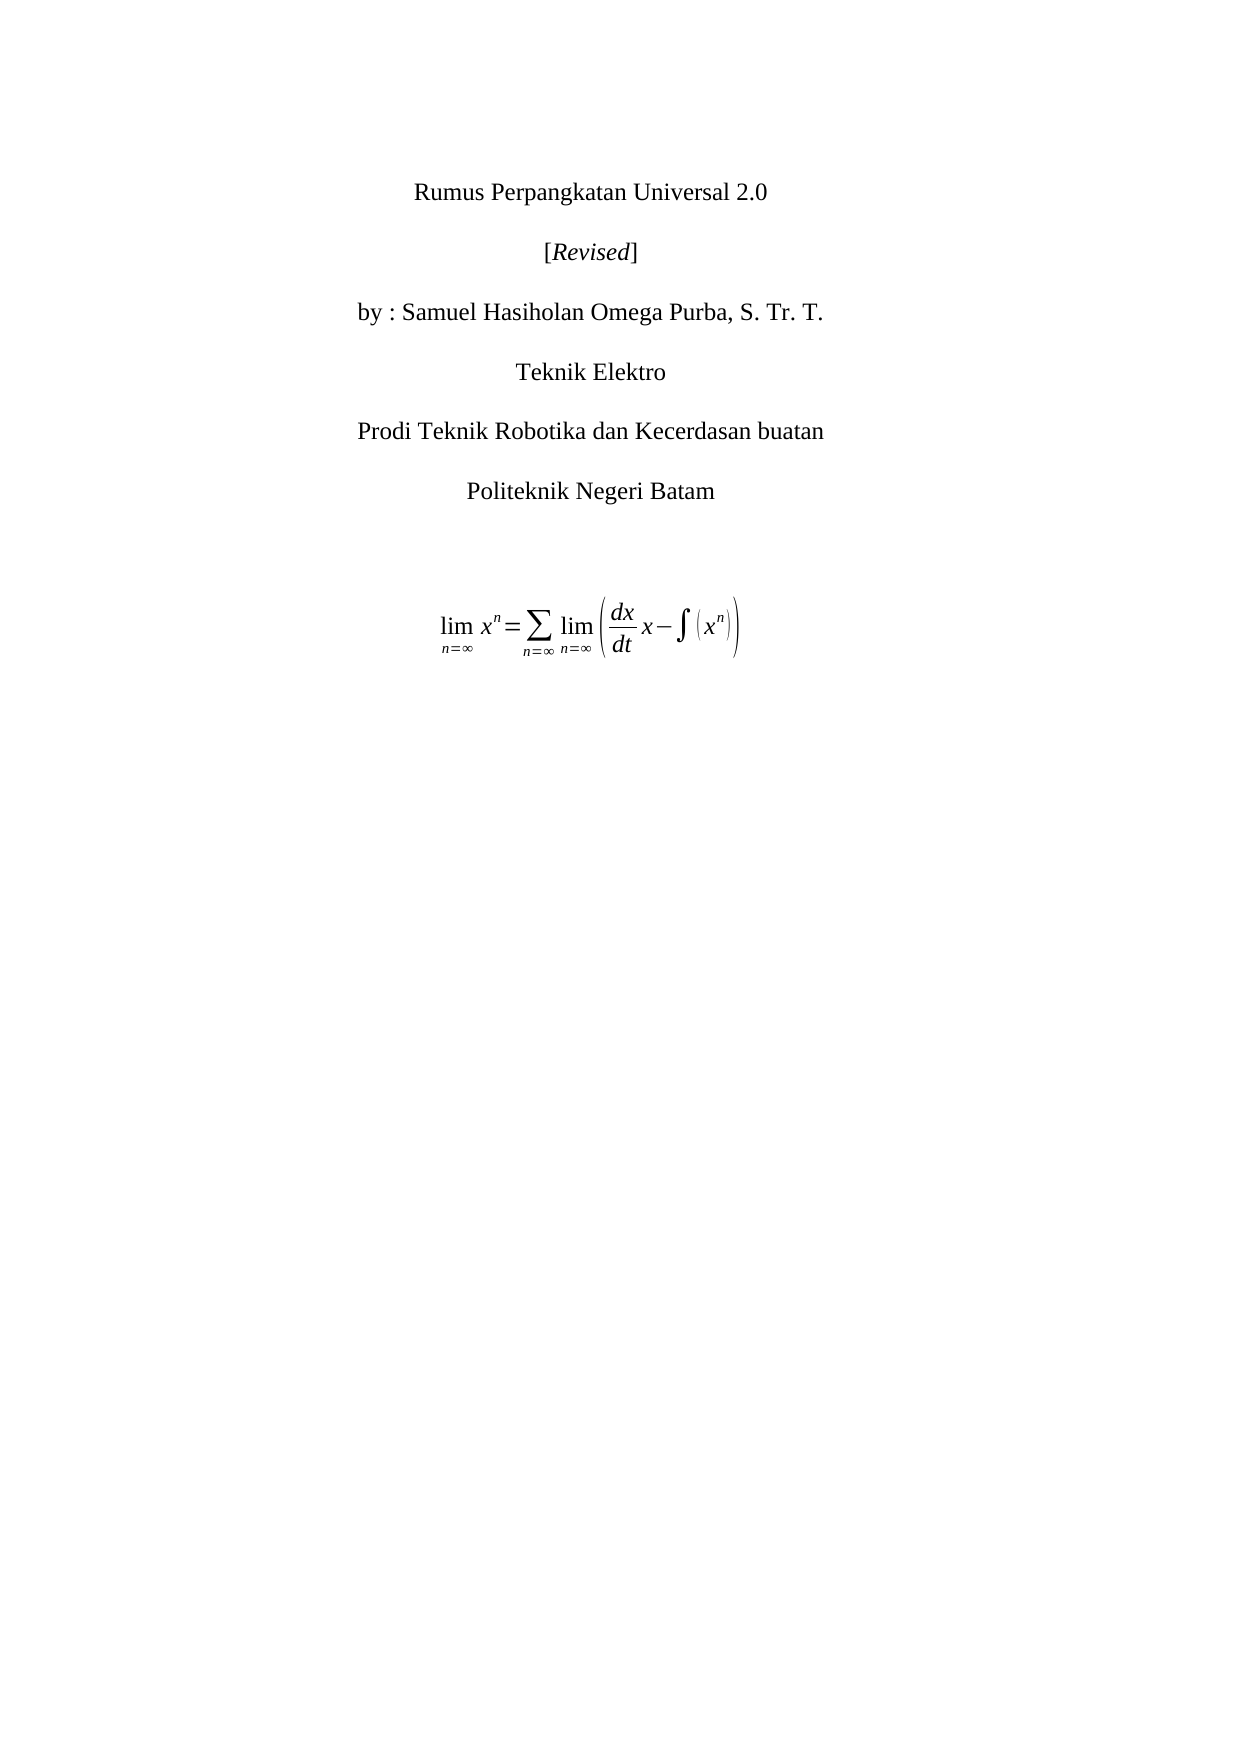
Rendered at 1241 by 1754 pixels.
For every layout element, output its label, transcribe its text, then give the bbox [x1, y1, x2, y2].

text Prodi Teknik Robotika dan Kecerdasan buatan [177, 416, 1004, 445]
text Teknik Elektro [177, 357, 1004, 385]
text Politeknik Negeri Batam [177, 476, 1004, 505]
text Rumus Perpangkatan Universal 2.0 [177, 177, 1004, 206]
text by : Samuel Hasiholan Omega Purba, S. Tr. T. [177, 297, 1004, 326]
text [Revised] [177, 237, 1004, 266]
